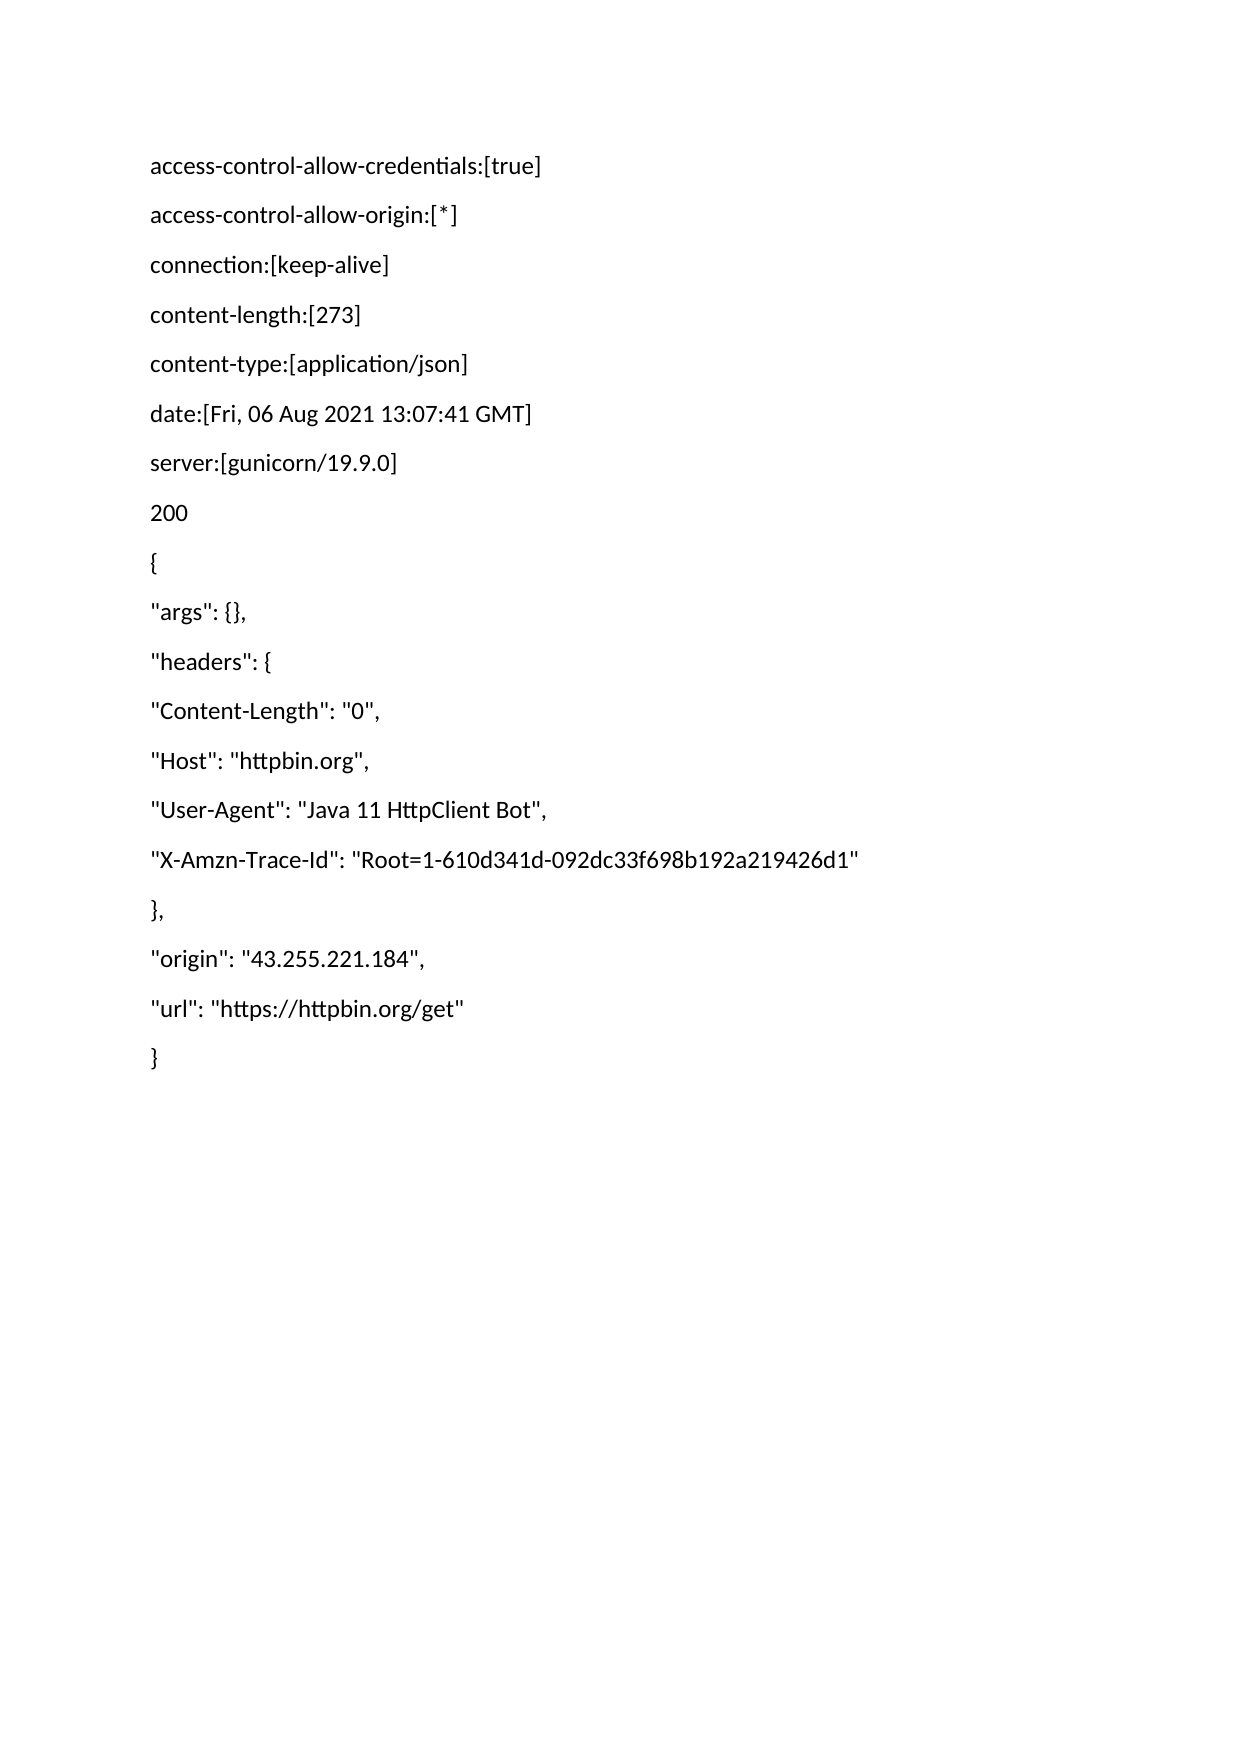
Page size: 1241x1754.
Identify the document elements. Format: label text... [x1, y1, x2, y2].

text content-length:[273] [150, 299, 1090, 329]
text "Host": "httpbin.org", [150, 745, 1090, 776]
text date:[Fri, 06 Aug 2021 13:07:41 GMT] [150, 398, 1090, 428]
text server:[gunicorn/19.9.0] [150, 447, 1090, 478]
text { [150, 547, 1090, 577]
text "User-Agent": "Java 11 HttpClient Bot", [150, 794, 1090, 825]
text connection:[keep-alive] [150, 249, 1090, 280]
text "X-Amzn-Trace-Id": "Root=1-610d341d-092dc33f698b192a219426d1" [150, 844, 1090, 875]
text content-type:[application/json] [150, 348, 1090, 379]
text "Content-Length": "0", [150, 695, 1090, 726]
text } [150, 1042, 1090, 1073]
text "args": {}, [150, 596, 1090, 627]
text access-control-allow-credentials:[true] [150, 150, 1090, 181]
text "origin": "43.255.221.184", [150, 943, 1090, 974]
text 200 [150, 497, 1090, 528]
text "url": "https://httpbin.org/get" [150, 993, 1090, 1023]
text "headers": { [150, 646, 1090, 676]
text access-control-allow-origin:[*] [150, 199, 1090, 230]
text }, [150, 894, 1090, 924]
